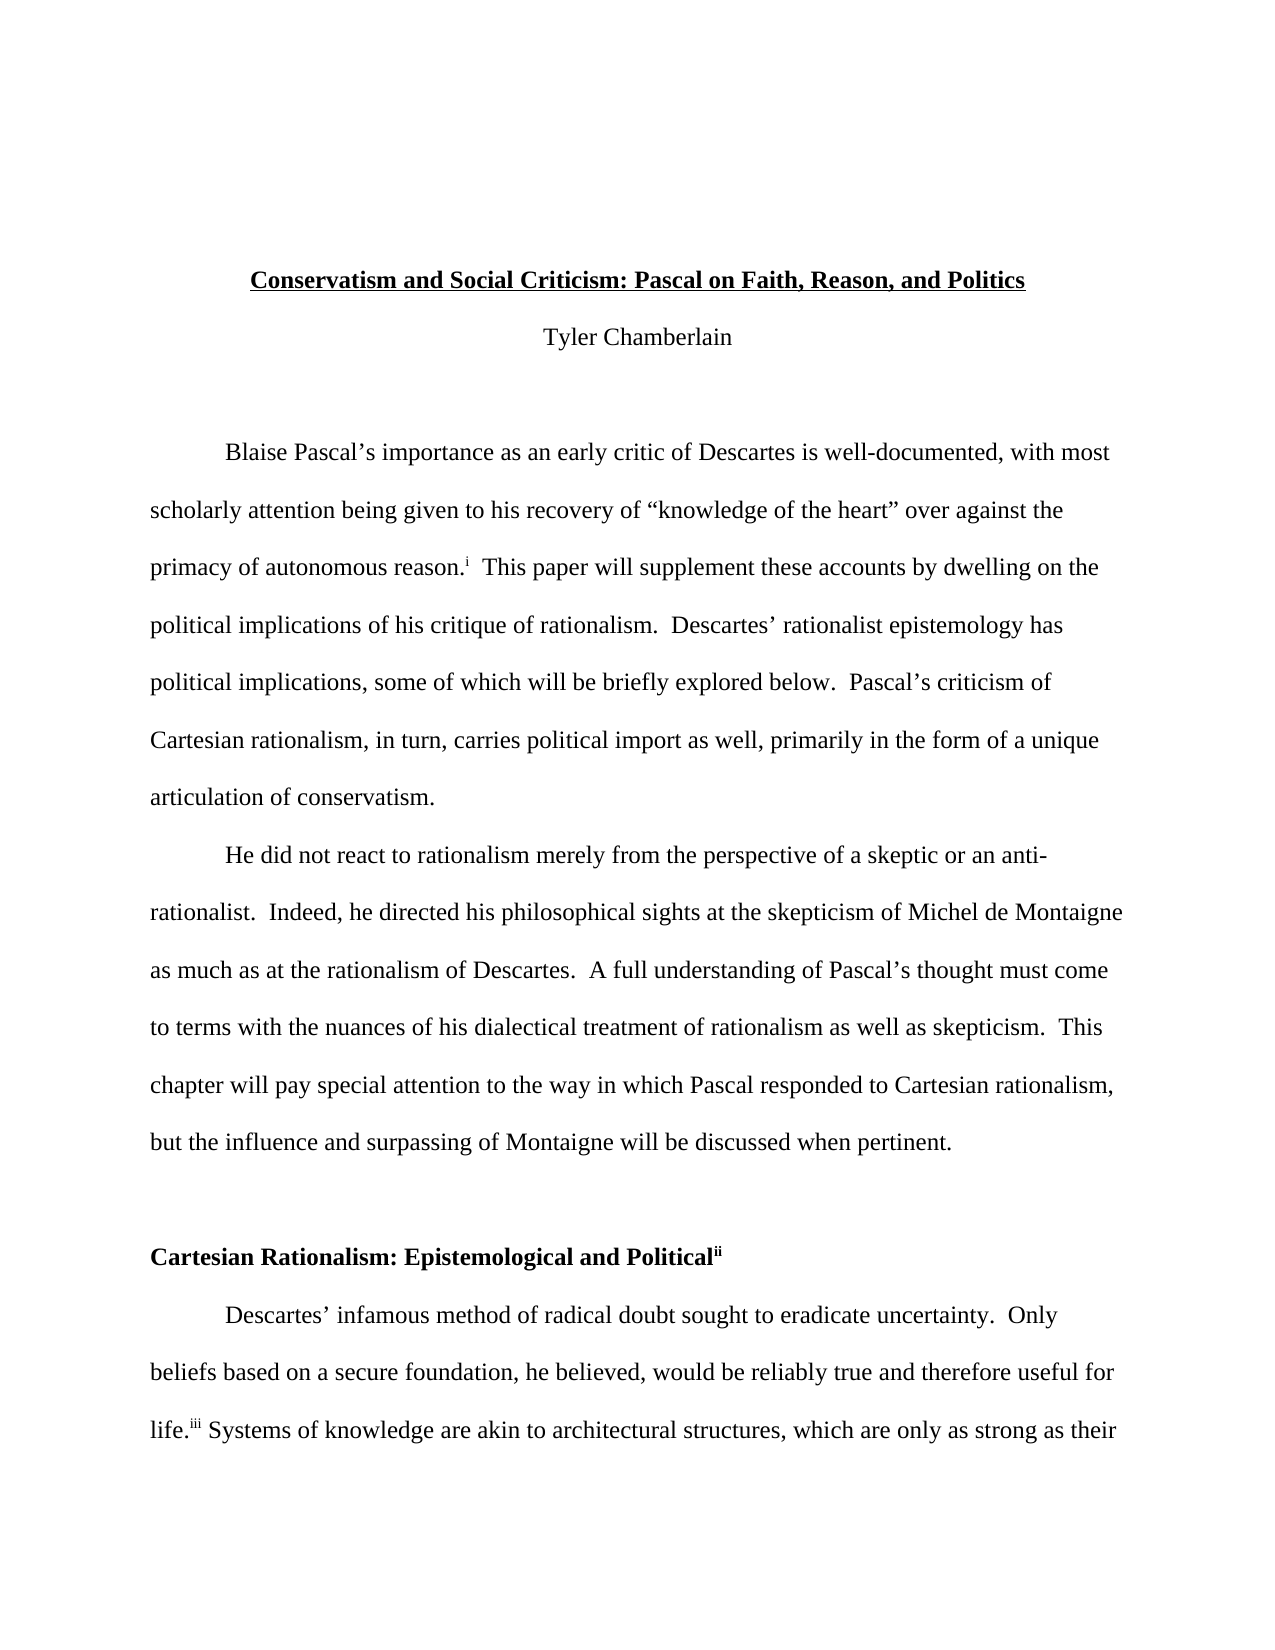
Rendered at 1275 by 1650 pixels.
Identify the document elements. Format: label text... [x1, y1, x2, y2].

text He did not react to rationalism merely from the perspective of a skeptic or an anti-rationalist. Indeed, he directed his philosophical sights at the skepticism of Michel de Montaigne as much as at the rationalism of Descartes. A full understanding of Pascal’s thought must come to terms with the nuances of his dialectical treatment of rationalism as well as skepticism. This chapter will pay special attention to the way in which Pascal responded to Cartesian rationalism, but the influence and surpassing of Montaigne will be discussed when pertinent. [150, 840, 1125, 1156]
text Tyler Chamberlain [150, 322, 1125, 351]
text Conservatism and Social Criticism: Pascal on Faith, Reason, and Politics [150, 265, 1125, 294]
text Blaise Pascal’s importance as an early critic of Descartes is well-documented, with most scholarly attention being given to his recovery of “knowledge of the heart” over against the primacy of autonomous reason. This paper will supplement these accounts by dwelling on the political implications of his critique of rationalism. Descartes’ rationalist epistemology has political implications, some of which will be briefly explored below. Pascal’s criticism of Cartesian rationalism, in turn, carries political import as well, primarily in the form of a unique articulation of conservatism. [150, 437, 1125, 811]
text Cartesian Rationalism: Epistemological and Political [150, 1242, 1125, 1271]
